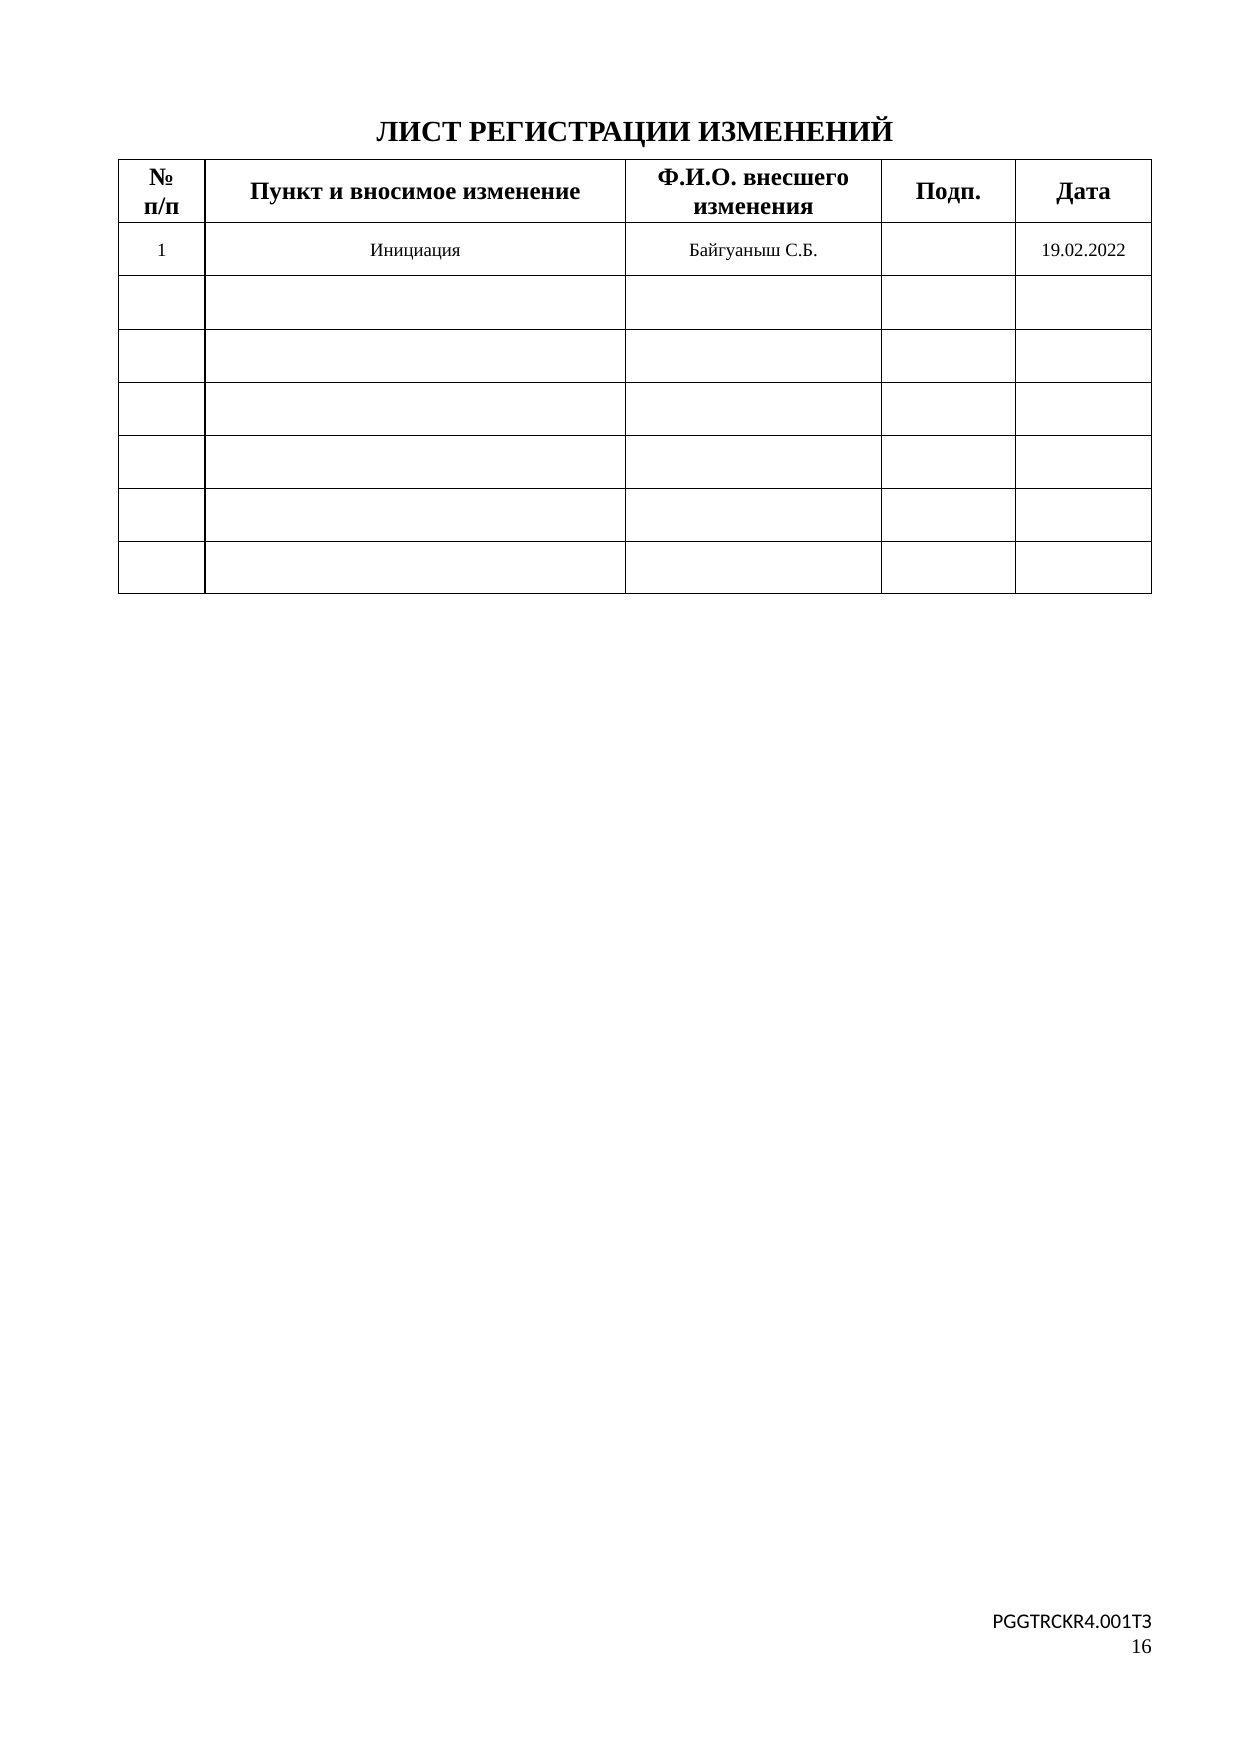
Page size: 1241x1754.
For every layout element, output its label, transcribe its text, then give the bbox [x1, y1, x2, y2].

table_cell [119, 542, 204, 593]
table_cell [206, 330, 625, 382]
table_cell [206, 542, 625, 593]
table_cell [882, 542, 1015, 593]
table_cell [1016, 436, 1151, 488]
table_cell [882, 276, 1015, 329]
table_header № п/п [119, 160, 204, 222]
table_header Дата [1016, 160, 1151, 222]
table_cell [626, 383, 881, 435]
table_header Подп. [882, 160, 1015, 222]
table_cell [119, 489, 204, 541]
table_cell [206, 383, 625, 435]
table_cell [882, 383, 1015, 435]
table_cell Инициация [206, 223, 625, 275]
table_cell Байгуаныш С.Б. [626, 223, 881, 275]
text ЛИСТ РЕГИСТРАЦИИ ИЗМЕНЕНИЙ [118, 114, 1152, 147]
table_cell [626, 489, 881, 541]
table_cell [119, 436, 204, 488]
table_cell [119, 276, 204, 329]
table_cell [626, 276, 881, 329]
table_cell [1016, 542, 1151, 593]
table_cell [1016, 276, 1151, 329]
table_cell [882, 223, 1015, 275]
table_cell [119, 383, 204, 435]
table_cell [882, 489, 1015, 541]
table_cell [626, 436, 881, 488]
table_cell [206, 489, 625, 541]
table_cell [626, 330, 881, 382]
table_cell [1016, 383, 1151, 435]
table_cell [882, 330, 1015, 382]
table_cell 1 [119, 223, 204, 275]
table_cell 19.02.2022 [1016, 223, 1151, 275]
table_cell [1016, 489, 1151, 541]
table_header Ф.И.О. внесшего изменения [626, 160, 881, 222]
table_cell [1016, 330, 1151, 382]
table_cell [206, 436, 625, 488]
table_cell [626, 542, 881, 593]
table_cell [882, 436, 1015, 488]
table_cell [119, 330, 204, 382]
table_cell [206, 276, 625, 329]
table_header Пункт и вносимое изменение [206, 160, 625, 222]
